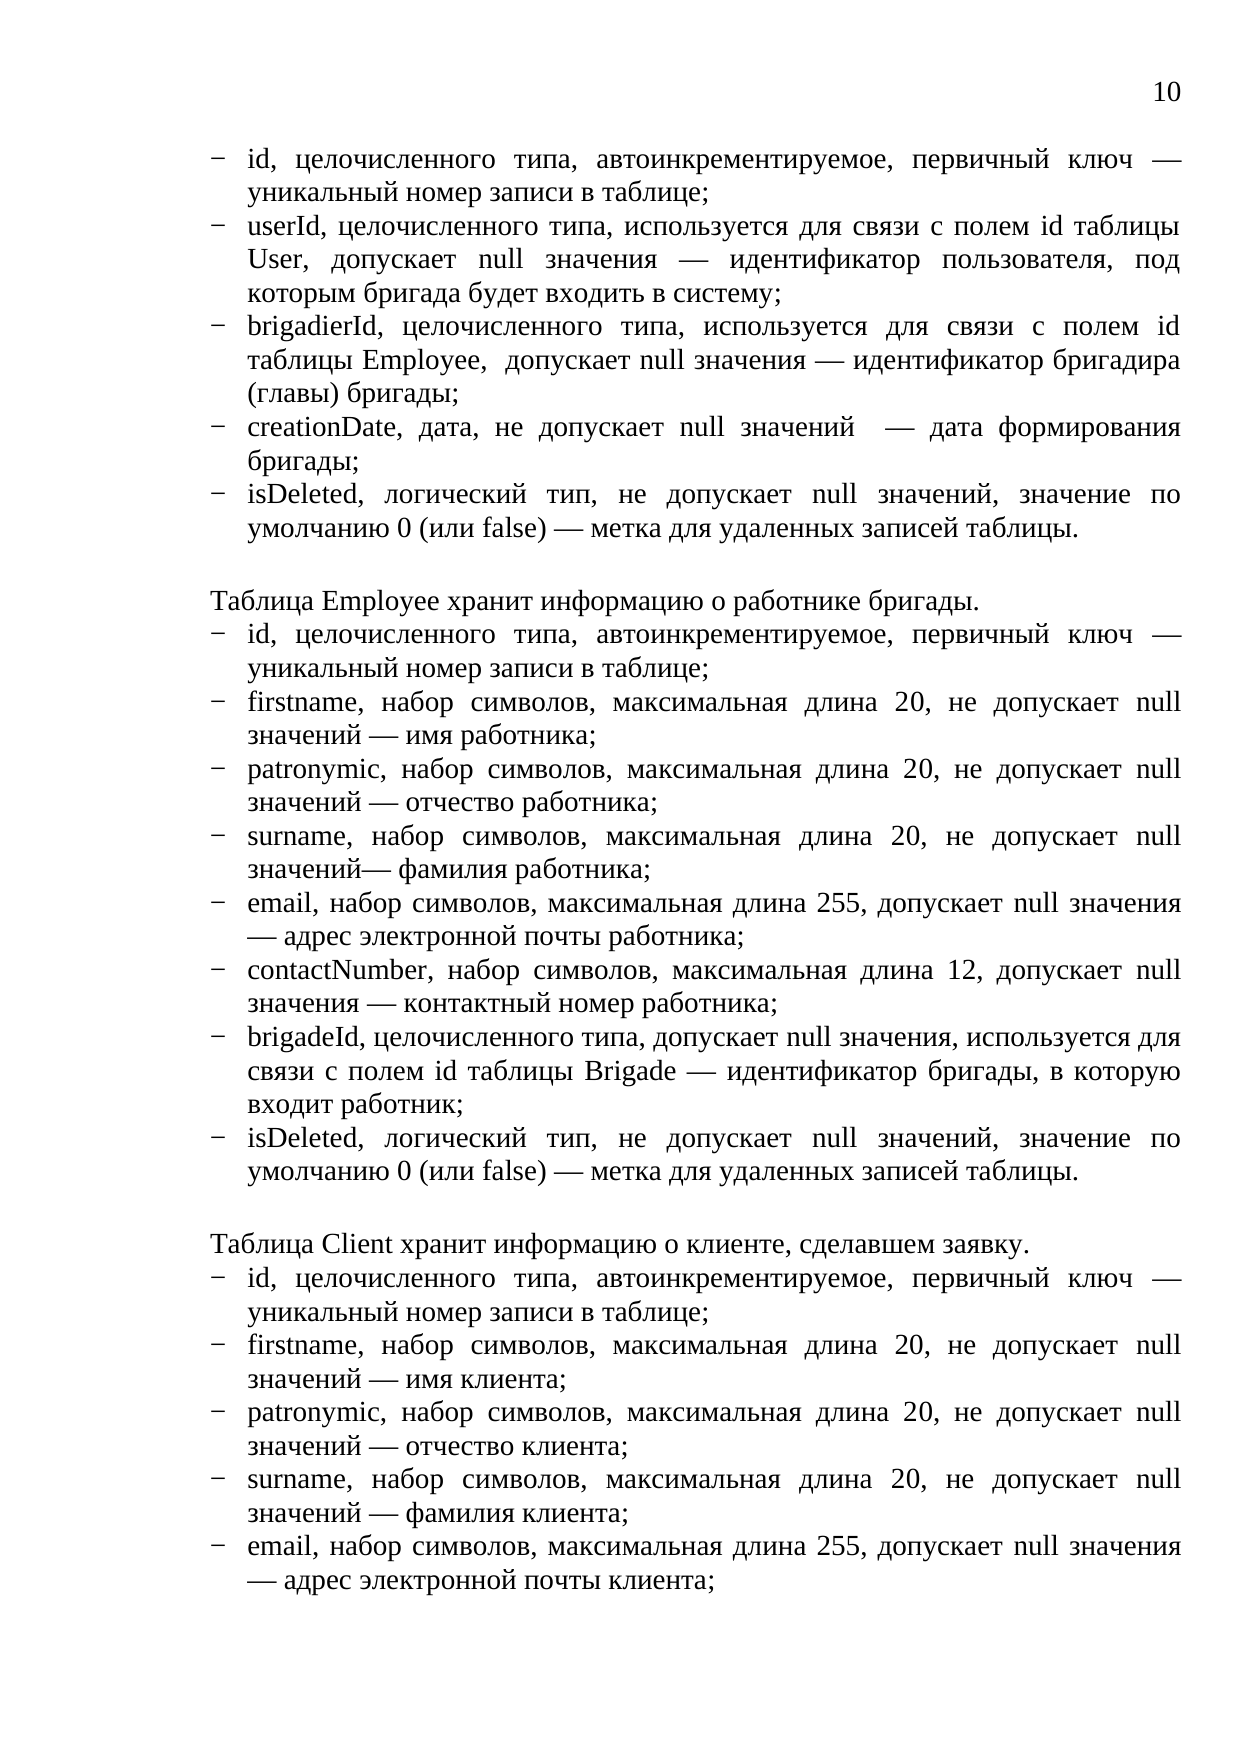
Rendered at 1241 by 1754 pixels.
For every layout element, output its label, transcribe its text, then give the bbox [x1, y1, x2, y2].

list firstname, набор символов, максимальная длина 20, не допускает null значений — имя клиента; [209, 1327, 1181, 1394]
text Таблица Client хранит информацию о клиенте, сделавшем заявку. [136, 1227, 1181, 1260]
list firstname, набор символов, максимальная длина 20, не допускает null значений — имя работника; [209, 684, 1181, 751]
list userId, целочисленного типа, используется для связи с полем id таблицы User, допускает null значения — идентификатор пользователя, под которым бригада будет входить в систему; [209, 208, 1181, 308]
list isDeleted, логический тип, не допускает null значений, значение по умолчанию 0 (или false) — метка для удаленных записей таблицы. [209, 1120, 1181, 1187]
list email, набор символов, максимальная длина 255, допускает null значения — адрес электронной почты работника; [209, 885, 1181, 952]
list contactNumber, набор символов, максимальная длина 12, допускает null значения — контактный номер работника; [209, 952, 1181, 1019]
list creationDate, дата, не допускает null значений — дата формирования бригады; [209, 409, 1181, 476]
list isDeleted, логический тип, не допускает null значений, значение по умолчанию 0 (или false) — метка для удаленных записей таблицы. [209, 476, 1181, 543]
list surname, набор символов, максимальная длина 20, не допускает null значений— фамилия работника; [209, 818, 1181, 885]
list id, целочисленного типа, автоинкрементируемое, первичный ключ — уникальный номер записи в таблице; [209, 617, 1181, 684]
list id, целочисленного типа, автоинкрементируемое, первичный ключ — уникальный номер записи в таблице; [209, 141, 1181, 208]
list patronymic, набор символов, максимальная длина 20, не допускает null значений — отчество работника; [209, 751, 1181, 818]
list email, набор символов, максимальная длина 255, допускает null значения — адрес электронной почты клиента; [209, 1528, 1181, 1596]
list brigadeId, целочисленного типа, допускает null значения, используется для связи с полем id таблицы Brigade — идентификатор бригады, в которую входит работник; [209, 1019, 1181, 1120]
list id, целочисленного типа, автоинкрементируемое, первичный ключ — уникальный номер записи в таблице; [209, 1260, 1181, 1327]
list brigadierId, целочисленного типа, используется для связи с полем id таблицы Employee, допускает null значения — идентификатор бригадира (главы) бригады; [209, 308, 1181, 409]
text Таблица Employee хранит информацию о работнике бригады. [136, 583, 1181, 617]
list surname, набор символов, максимальная длина 20, не допускает null значений — фамилия клиента; [209, 1461, 1181, 1528]
list patronymic, набор символов, максимальная длина 20, не допускает null значений — отчество клиента; [209, 1394, 1181, 1461]
